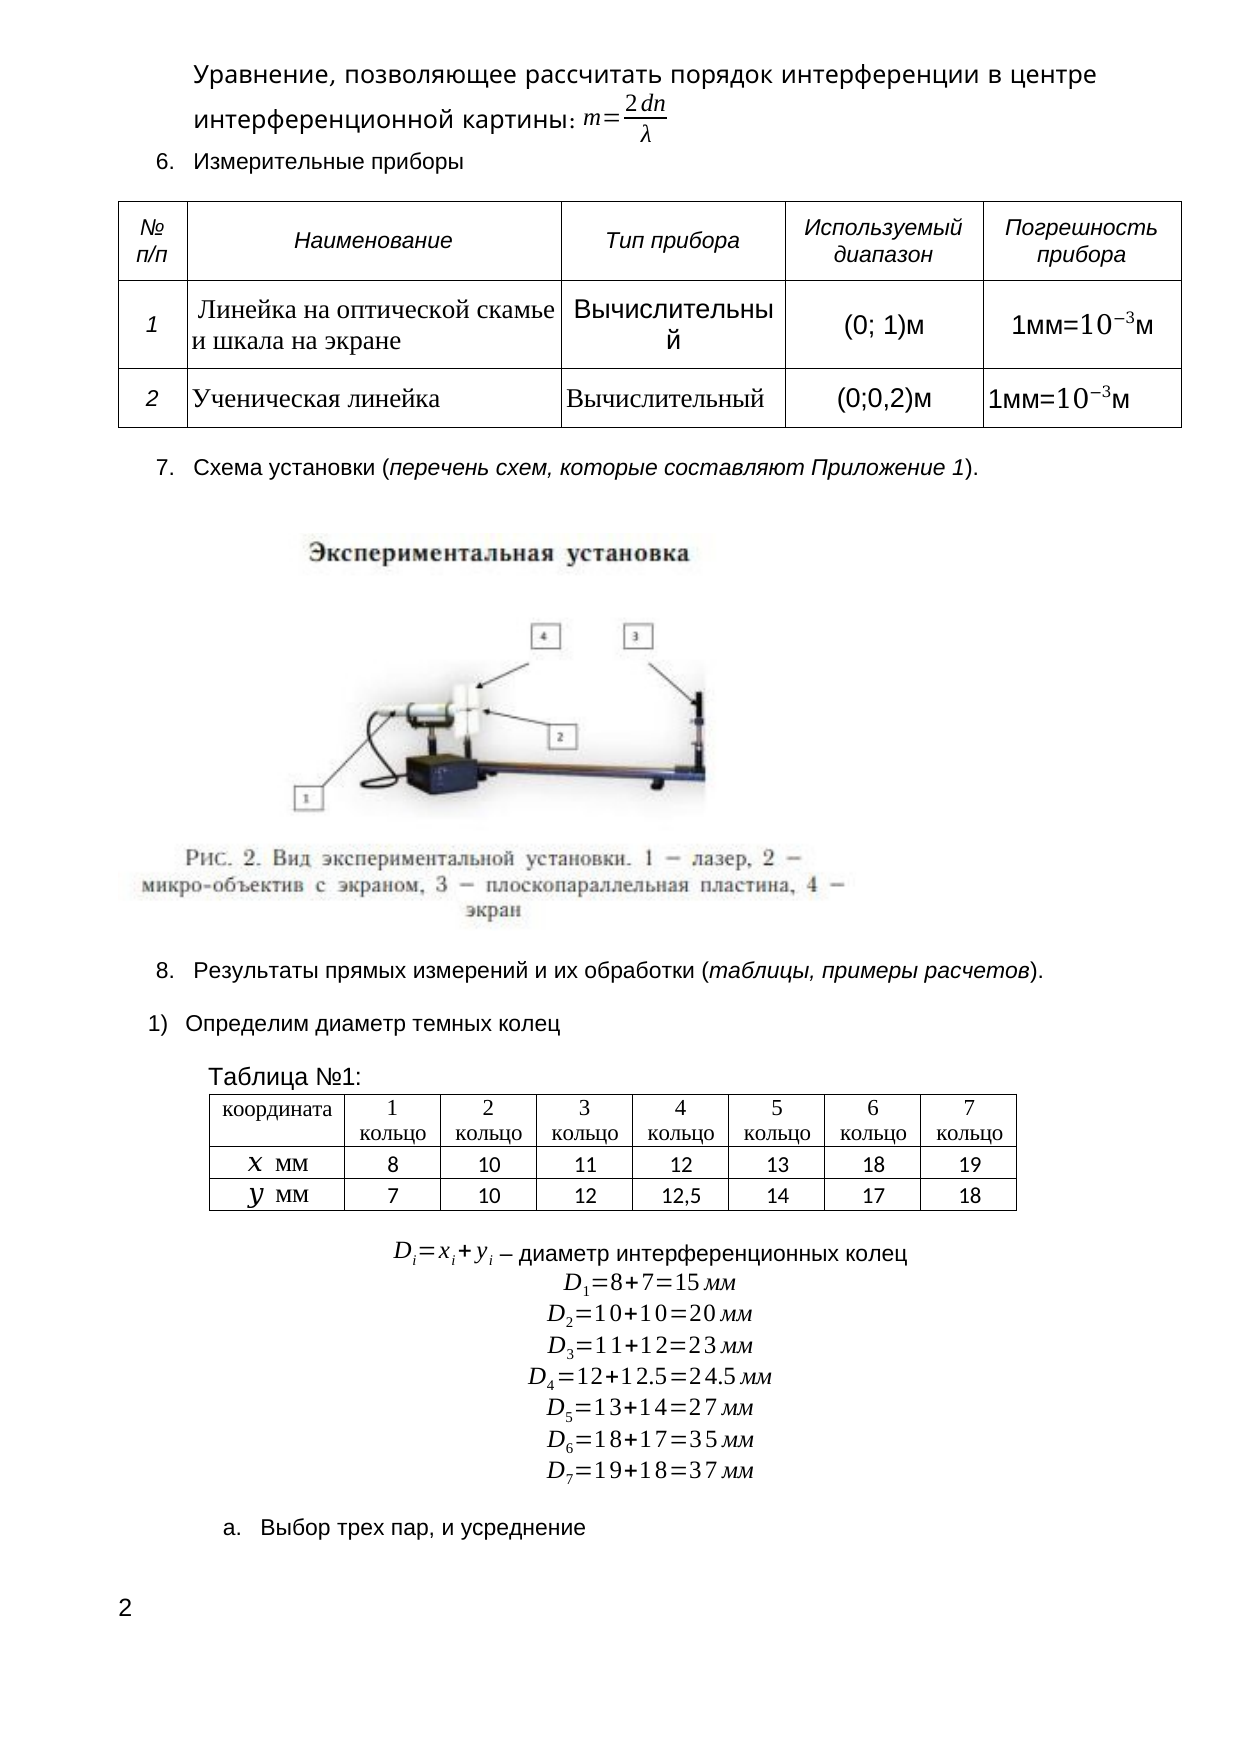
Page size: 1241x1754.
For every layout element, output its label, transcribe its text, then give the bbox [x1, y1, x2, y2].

table_cell 1мм=10−3м [984, 281, 1181, 368]
table_cell 10 [441, 1179, 536, 1210]
table_header 7 кольцо [921, 1095, 1016, 1146]
table_cell 10 [441, 1147, 536, 1178]
table_cell 18 [921, 1179, 1016, 1210]
table_header 1 кольцо [345, 1095, 440, 1146]
table_cell 14 [729, 1179, 824, 1210]
table_cell 2 [119, 369, 187, 427]
table_cell 11 [537, 1147, 632, 1178]
table_header Наименование [188, 202, 561, 279]
table_header Используемый диапазон [786, 202, 983, 279]
list Определим диаметр темных колец [148, 1010, 1181, 1036]
table_cell Вычислительный [562, 369, 785, 427]
table_cell 13 [729, 1147, 824, 1178]
text Уравнение, позволяющее рассчитать порядок интерференции в центре интерференционной картины: [193, 59, 1181, 148]
table_cell (0; 1)м [786, 281, 983, 368]
table_cell 1 [119, 281, 187, 368]
table_cell Ученическая линейка [188, 369, 561, 427]
table_cell 7 [345, 1179, 440, 1210]
table_cell 1мм=10−3м [984, 369, 1181, 427]
table_cell 18 [825, 1147, 920, 1178]
table_header 2 кольцо [441, 1095, 536, 1146]
table_header координата [210, 1095, 344, 1146]
list Результаты прямых измерений и их обработки (таблицы, примеры расчетов). [156, 957, 1181, 983]
table_cell (0;0,2)м [786, 369, 983, 427]
list Выбор трех пар, и усреднение [223, 1514, 1181, 1541]
picture [118, 533, 857, 931]
table_cell 12 [633, 1147, 728, 1178]
table_header 4 кольцо [633, 1095, 728, 1146]
table_cell 𝑦 мм [210, 1179, 344, 1210]
table_cell 19 [921, 1147, 1016, 1178]
table_cell 𝑥 мм [210, 1147, 344, 1178]
table_header 5 кольцо [729, 1095, 824, 1146]
table_header Погрешность прибора [984, 202, 1181, 279]
text Таблица №1: [208, 1062, 1181, 1091]
list Измерительные приборы [156, 148, 1181, 174]
text – диаметр интерференционных колец [118, 1237, 1181, 1268]
table_cell Линейка на оптической скамье и шкала на экране [188, 281, 561, 368]
table_header 3 кольцо [537, 1095, 632, 1146]
table_cell 12,5 [633, 1179, 728, 1210]
table_cell 8 [345, 1147, 440, 1178]
table_cell 12 [537, 1179, 632, 1210]
table_header 6 кольцо [825, 1095, 920, 1146]
list Схема установки (перечень схем, которые составляют Приложение 1). [156, 454, 1181, 481]
table_header Тип прибора [562, 202, 785, 279]
table_header № п/п [119, 202, 187, 279]
table_cell 17 [825, 1179, 920, 1210]
table_cell Вычислительный [562, 281, 785, 368]
